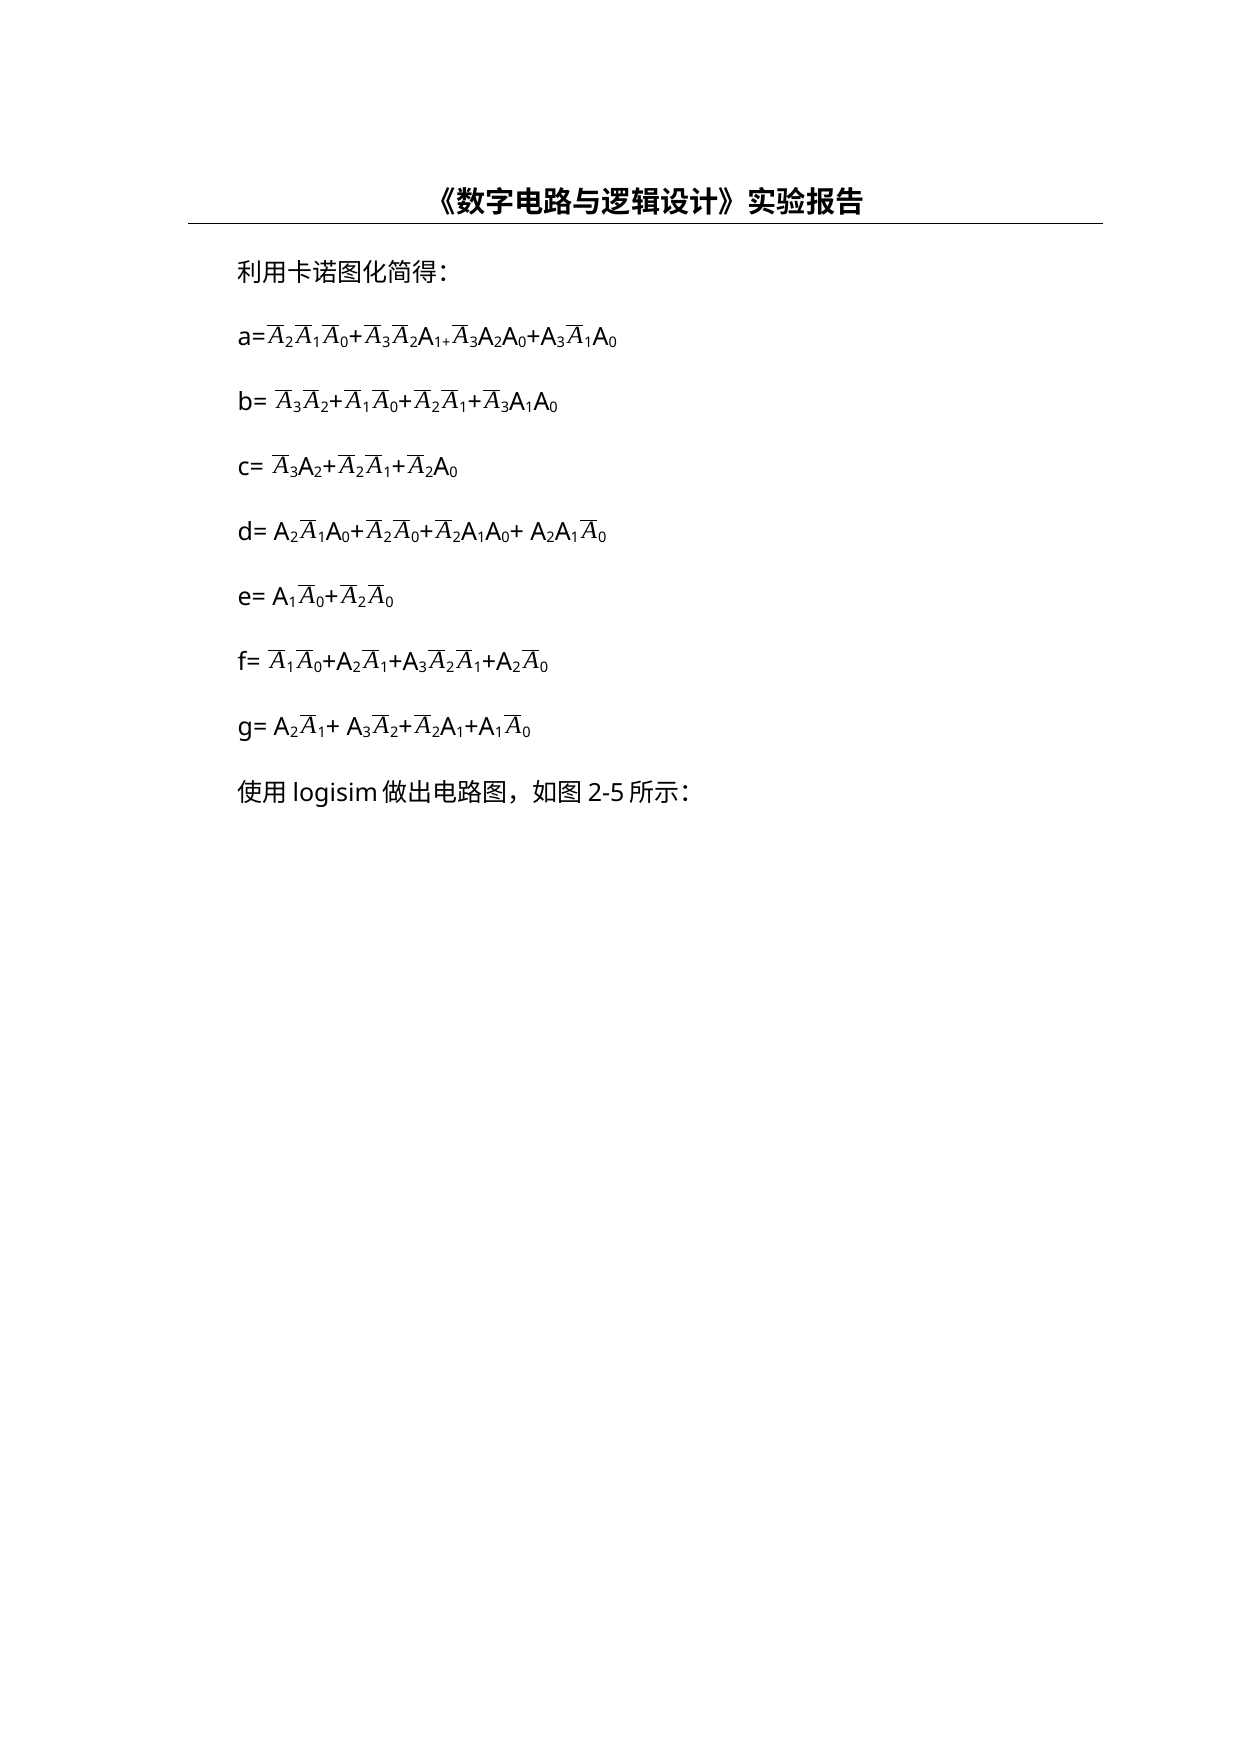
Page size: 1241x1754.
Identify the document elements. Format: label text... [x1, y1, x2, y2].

text c= 3A2+21+2A0 [187, 433, 1053, 498]
text 使用logisim做出电路图，如图2-5所示： [187, 758, 1053, 823]
text b= 32+10+21+3A1A0 [187, 368, 1053, 433]
text d= A21A0+20+2A1A0+ A2A10 [187, 498, 1053, 563]
text 利用卡诺图化简得： [187, 238, 1053, 303]
text e= A10+20 [187, 563, 1053, 628]
text f= 10+A21+A321+A20 [187, 628, 1053, 693]
text a=210+32A1+3A2A0+A31A0 [187, 303, 1053, 368]
text g= A21+ A32+2A1+A10 [187, 693, 1053, 758]
